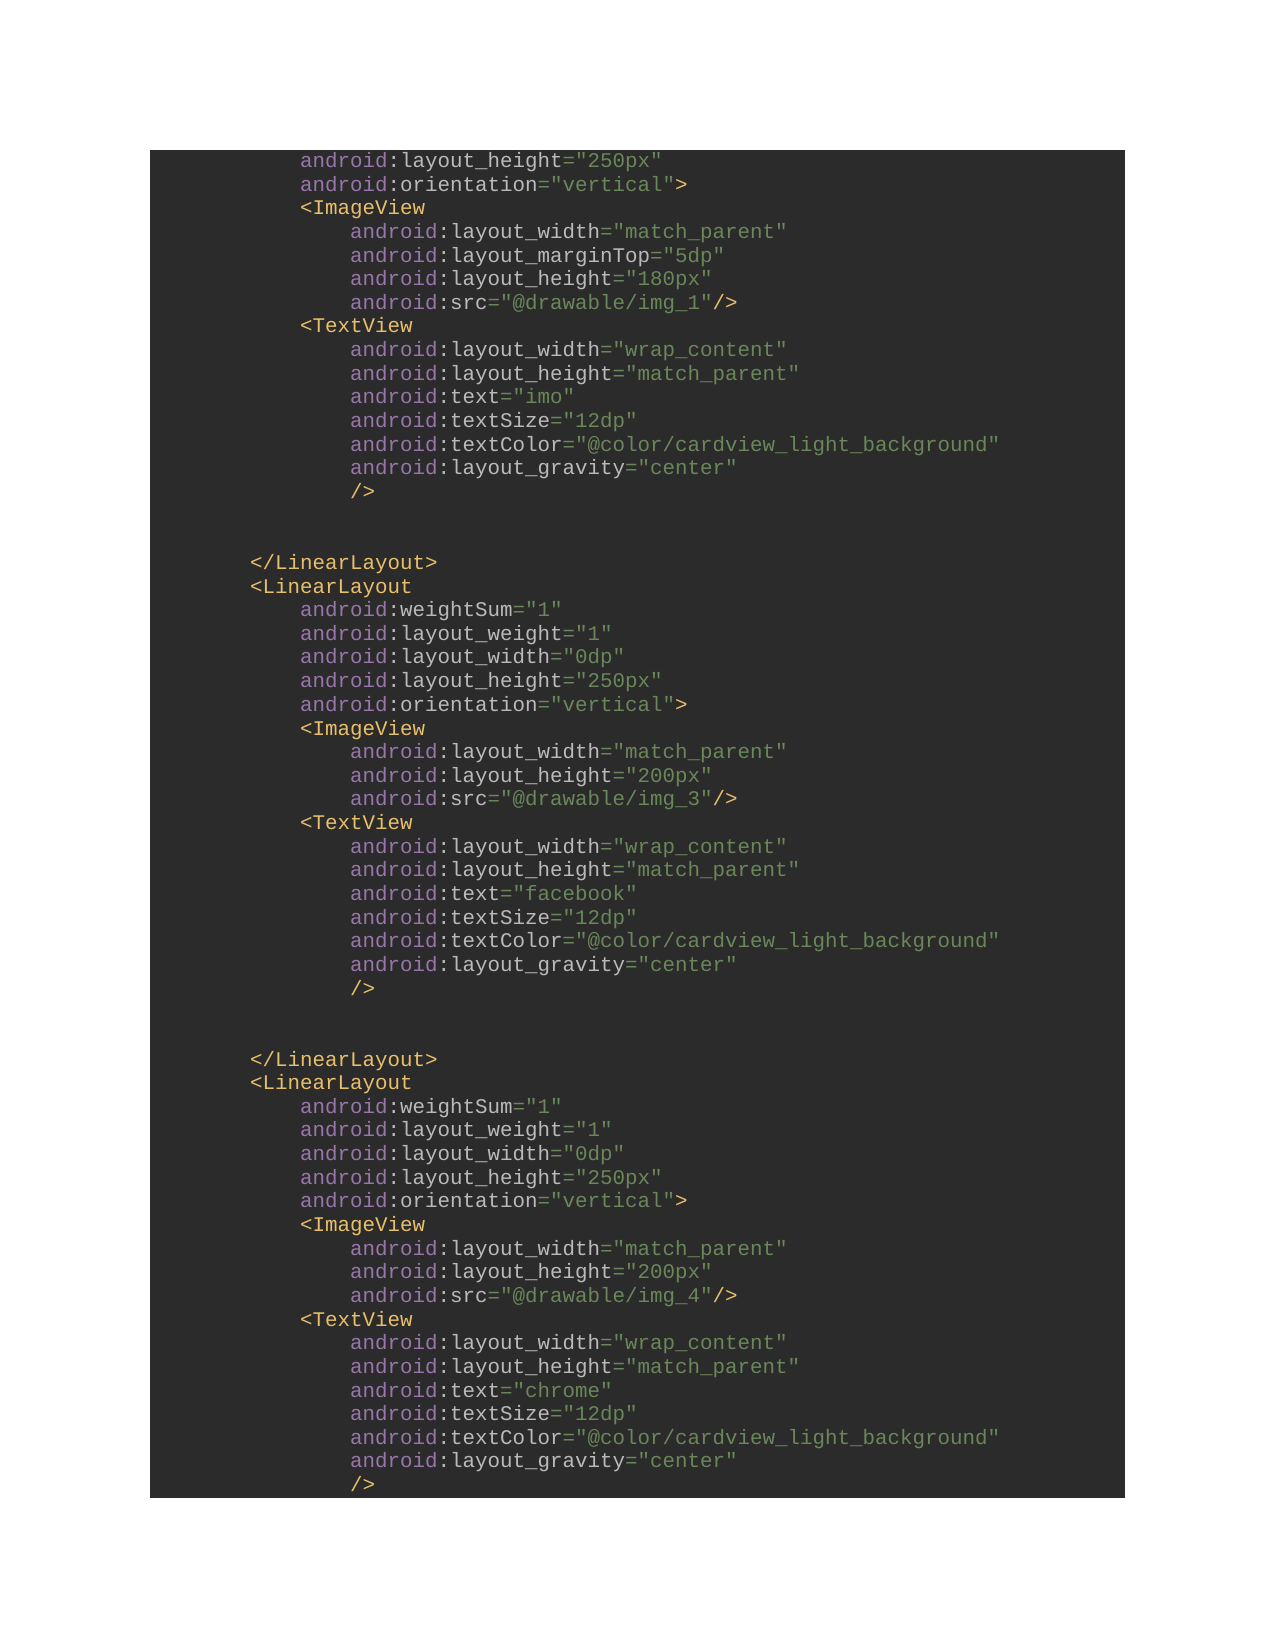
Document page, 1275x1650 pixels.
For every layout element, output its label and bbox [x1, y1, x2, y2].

text [150, 150, 1125, 1498]
